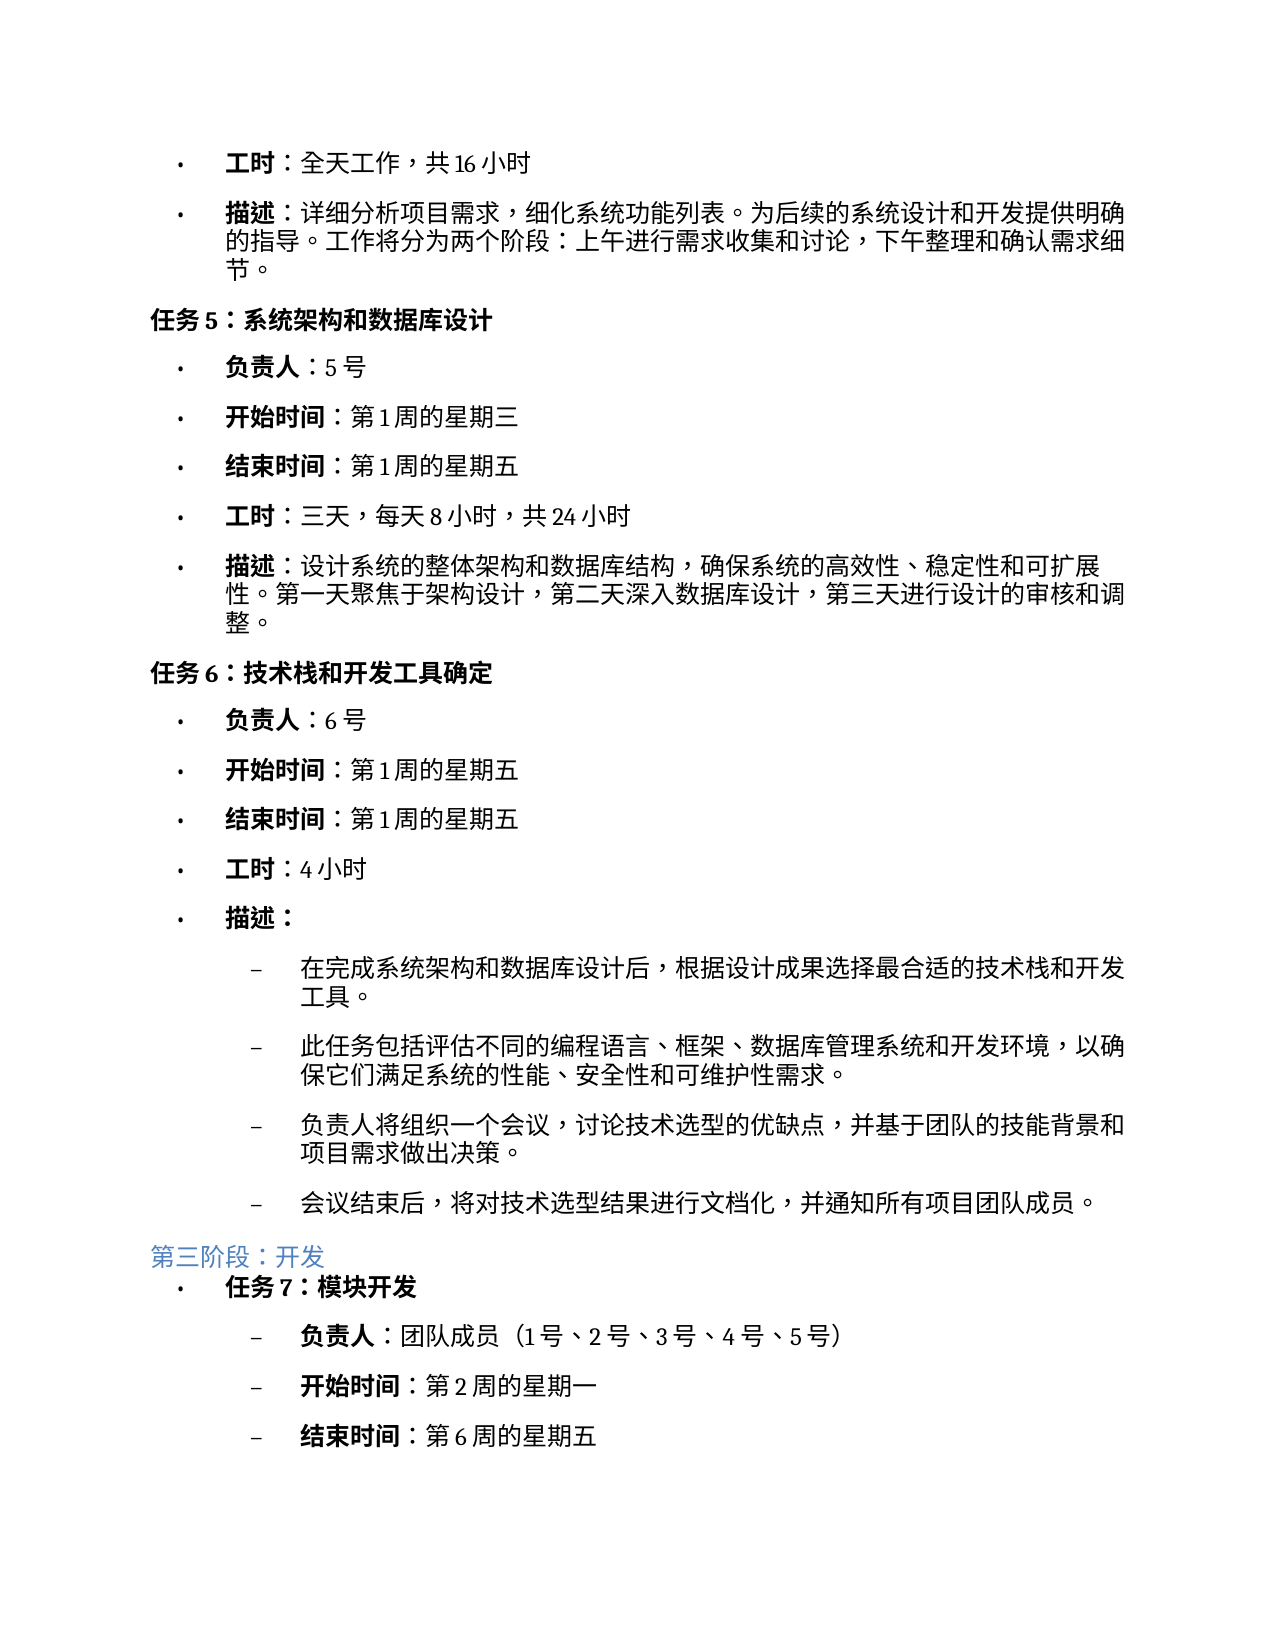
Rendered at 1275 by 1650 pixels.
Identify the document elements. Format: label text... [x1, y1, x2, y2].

list 负责人：团队成员（1号、2号、3号、4号、5号） [250, 1323, 1125, 1352]
list 结束时间：第6周的星期五 [250, 1422, 1125, 1451]
list 开始时间：第2周的星期一 [250, 1373, 1125, 1402]
text 任务6：技术栈和开发工具确定 [150, 659, 1125, 688]
list 任务7：模块开发 [175, 1274, 1125, 1302]
list 负责人将组织一个会议，讨论技术选型的优缺点，并基于团队的技能背景和项目需求做出决策。 [250, 1112, 1125, 1169]
list 工时：三天，每天8小时，共24小时 [175, 503, 1125, 532]
subtitle 第三阶段：开发 [150, 1239, 1125, 1274]
list 工时：全天工作，共16小时 [175, 150, 1125, 179]
list 负责人：6号 [175, 707, 1125, 736]
list 结束时间：第1周的星期五 [175, 453, 1125, 482]
list 开始时间：第1周的星期三 [175, 404, 1125, 432]
list 结束时间：第1周的星期五 [175, 806, 1125, 835]
list 会议结束后，将对技术选型结果进行文档化，并通知所有项目团队成员。 [250, 1190, 1125, 1219]
list 描述：详细分析项目需求，细化系统功能列表。为后续的系统设计和开发提供明确的指导。工作将分为两个阶段：上午进行需求收集和讨论，下午整理和确认需求细节。 [175, 199, 1125, 286]
list 描述：设计系统的整体架构和数据库结构，确保系统的高效性、稳定性和可扩展性。第一天聚焦于架构设计，第二天深入数据库设计，第三天进行设计的审核和调整。 [175, 552, 1125, 639]
list 开始时间：第1周的星期五 [175, 757, 1125, 785]
list 负责人：5号 [175, 354, 1125, 383]
text 任务5：系统架构和数据库设计 [150, 307, 1125, 335]
list 工时：4小时 [175, 856, 1125, 884]
list 在完成系统架构和数据库设计后，根据设计成果选择最合适的技术栈和开发工具。 [250, 955, 1125, 1012]
list 描述： [175, 905, 1125, 934]
list 此任务包括评估不同的编程语言、框架、数据库管理系统和开发环境，以确保它们满足系统的性能、安全性和可维护性需求。 [250, 1033, 1125, 1091]
